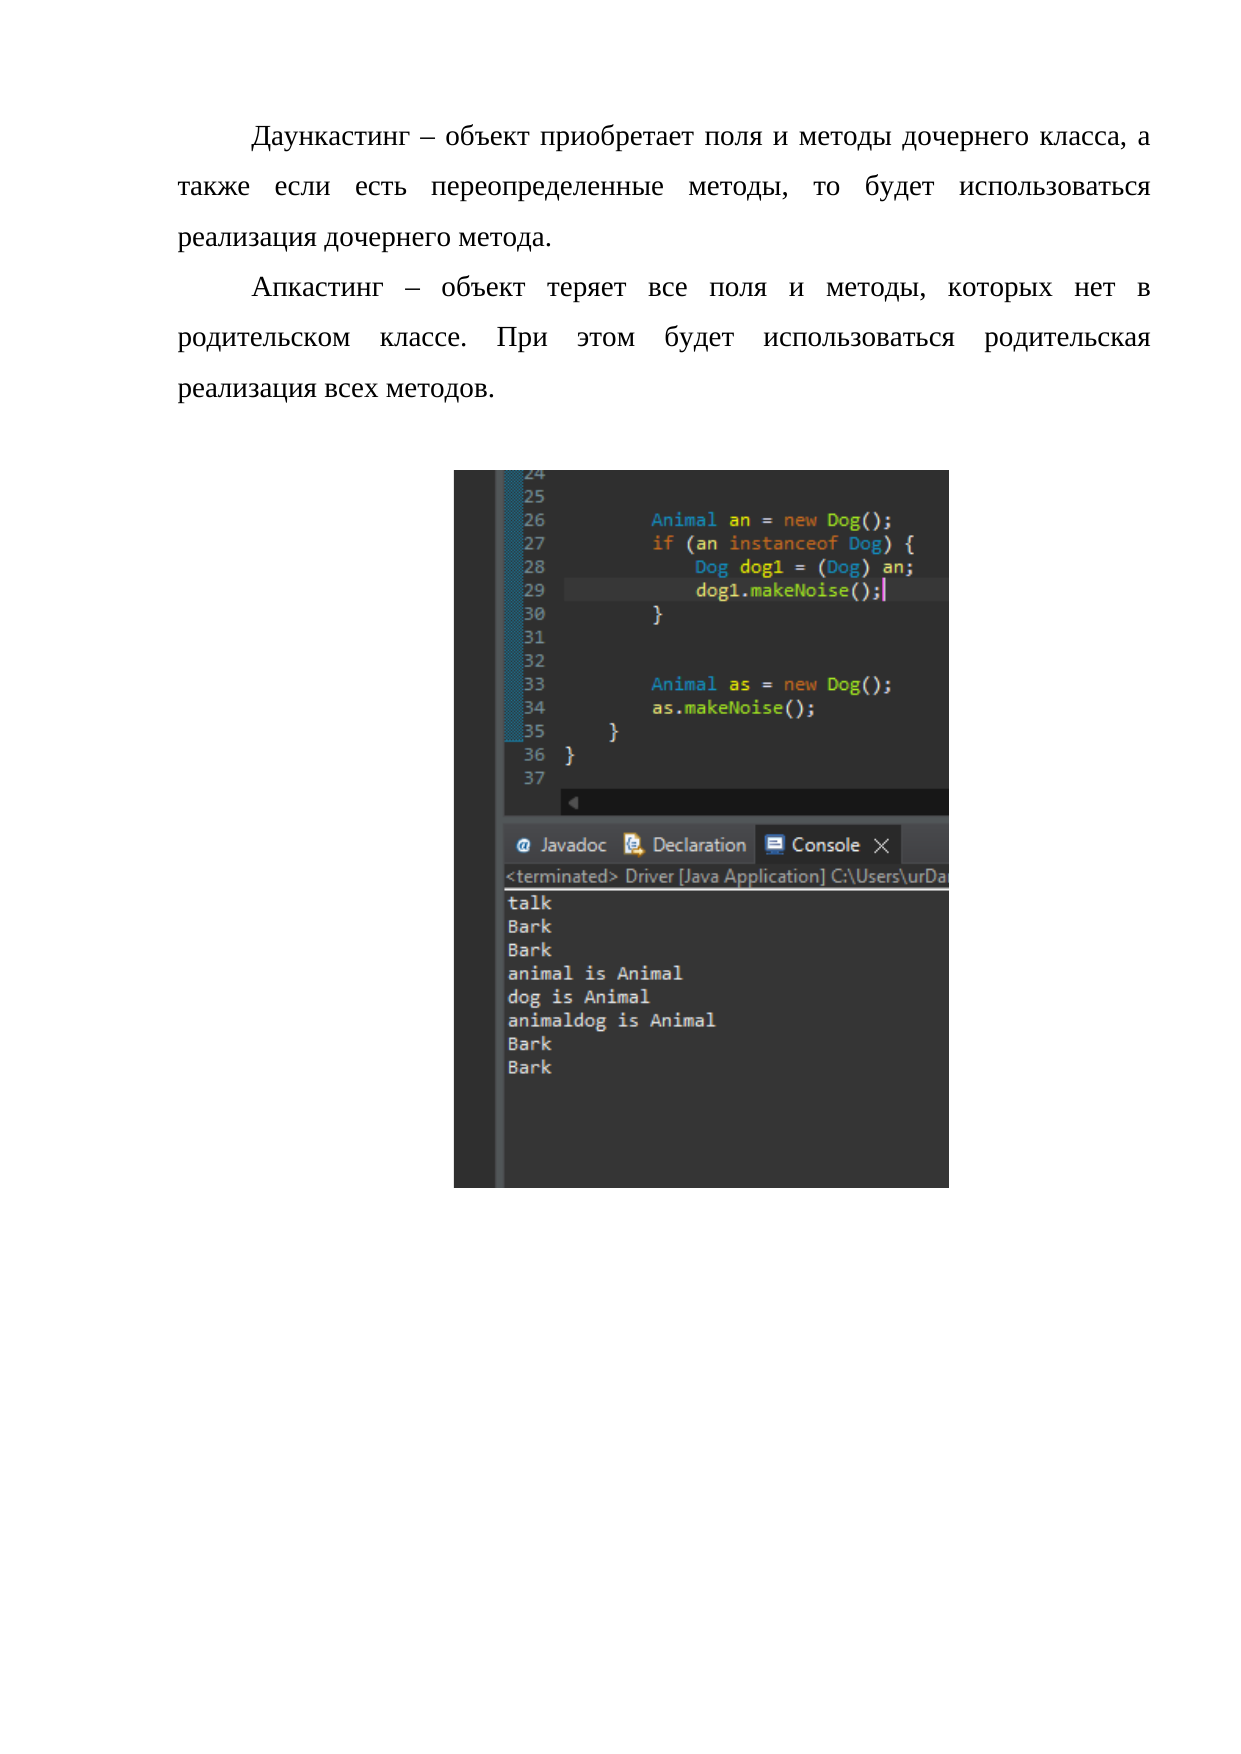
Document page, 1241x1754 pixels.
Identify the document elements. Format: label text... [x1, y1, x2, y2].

picture [453, 470, 949, 1188]
text Апкастинг – объект теряет все поля и методы, которых нет в родительском классе. При этом будет использоваться родительская реализация всех методов. [177, 269, 1152, 403]
text Даункастинг – объект приобретает поля и методы дочернего класса, а также если есть переопределенные методы, то будет использоваться реализация дочернего метода. [177, 118, 1152, 252]
